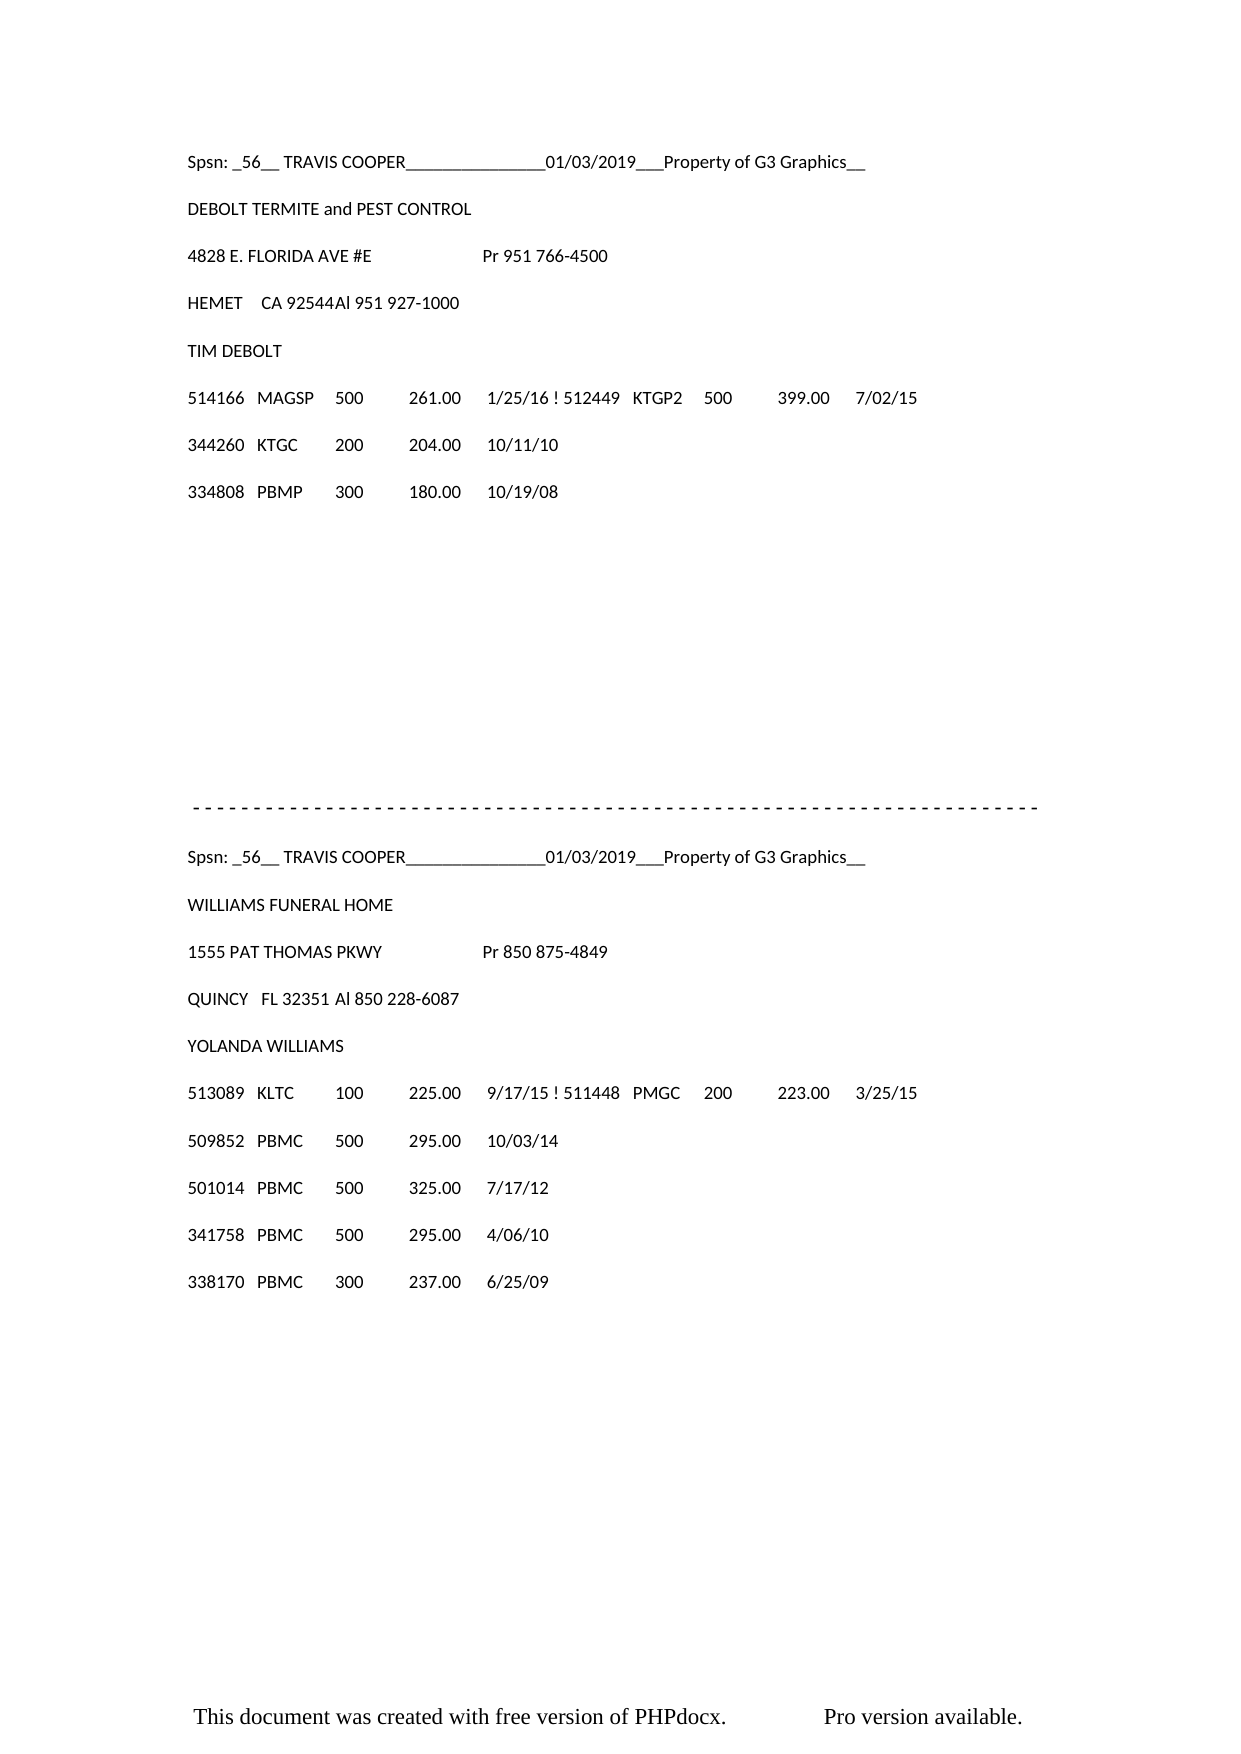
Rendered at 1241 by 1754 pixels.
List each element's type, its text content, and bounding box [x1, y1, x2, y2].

text 514166 MAGSP 500 261.00 1/25/16 ! 512449 KTGP2 500 399.00 7/02/15 [187, 386, 1053, 409]
text WILLIAMS FUNERAL HOME [187, 893, 1053, 916]
text - - - - - - - - - - - - - - - - - - - - - - - - - - - - - - - - - - - - - - - - - - - - - - - - - - - - - - - - - - - - - - - - - - - - - - [187, 793, 1053, 821]
text QUINCY FL 32351 Al 850 228-6087 [187, 987, 1053, 1010]
text HEMET CA 92544 Al 951 927-1000 [187, 292, 1053, 314]
text 341758 PBMC 500 295.00 4/06/10 [187, 1223, 1053, 1246]
text 509852 PBMC 500 295.00 10/03/14 [187, 1129, 1053, 1152]
text 1555 PAT THOMAS PKWY Pr 850 875-4849 [187, 940, 1053, 963]
text 338170 PBMC 300 237.00 6/25/09 [187, 1270, 1053, 1293]
text 334808 PBMP 300 180.00 10/19/08 [187, 480, 1053, 503]
text DEBOLT TERMITE and PEST CONTROL [187, 197, 1053, 220]
text 344260 KTGC 200 204.00 10/11/10 [187, 433, 1053, 456]
text Spsn: _56__ TRAVIS COOPER_______________01/03/2019___Property of G3 Graphics__ [187, 846, 1053, 868]
text 501014 PBMC 500 325.00 7/17/12 [187, 1176, 1053, 1199]
text TIM DEBOLT [187, 339, 1053, 362]
text 4828 E. FLORIDA AVE #E Pr 951 766-4500 [187, 244, 1053, 267]
text YOLANDA WILLIAMS [187, 1034, 1053, 1057]
text 513089 KLTC 100 225.00 9/17/15 ! 511448 PMGC 200 223.00 3/25/15 [187, 1082, 1053, 1104]
text Spsn: _56__ TRAVIS COOPER_______________01/03/2019___Property of G3 Graphics__ [187, 150, 1053, 173]
